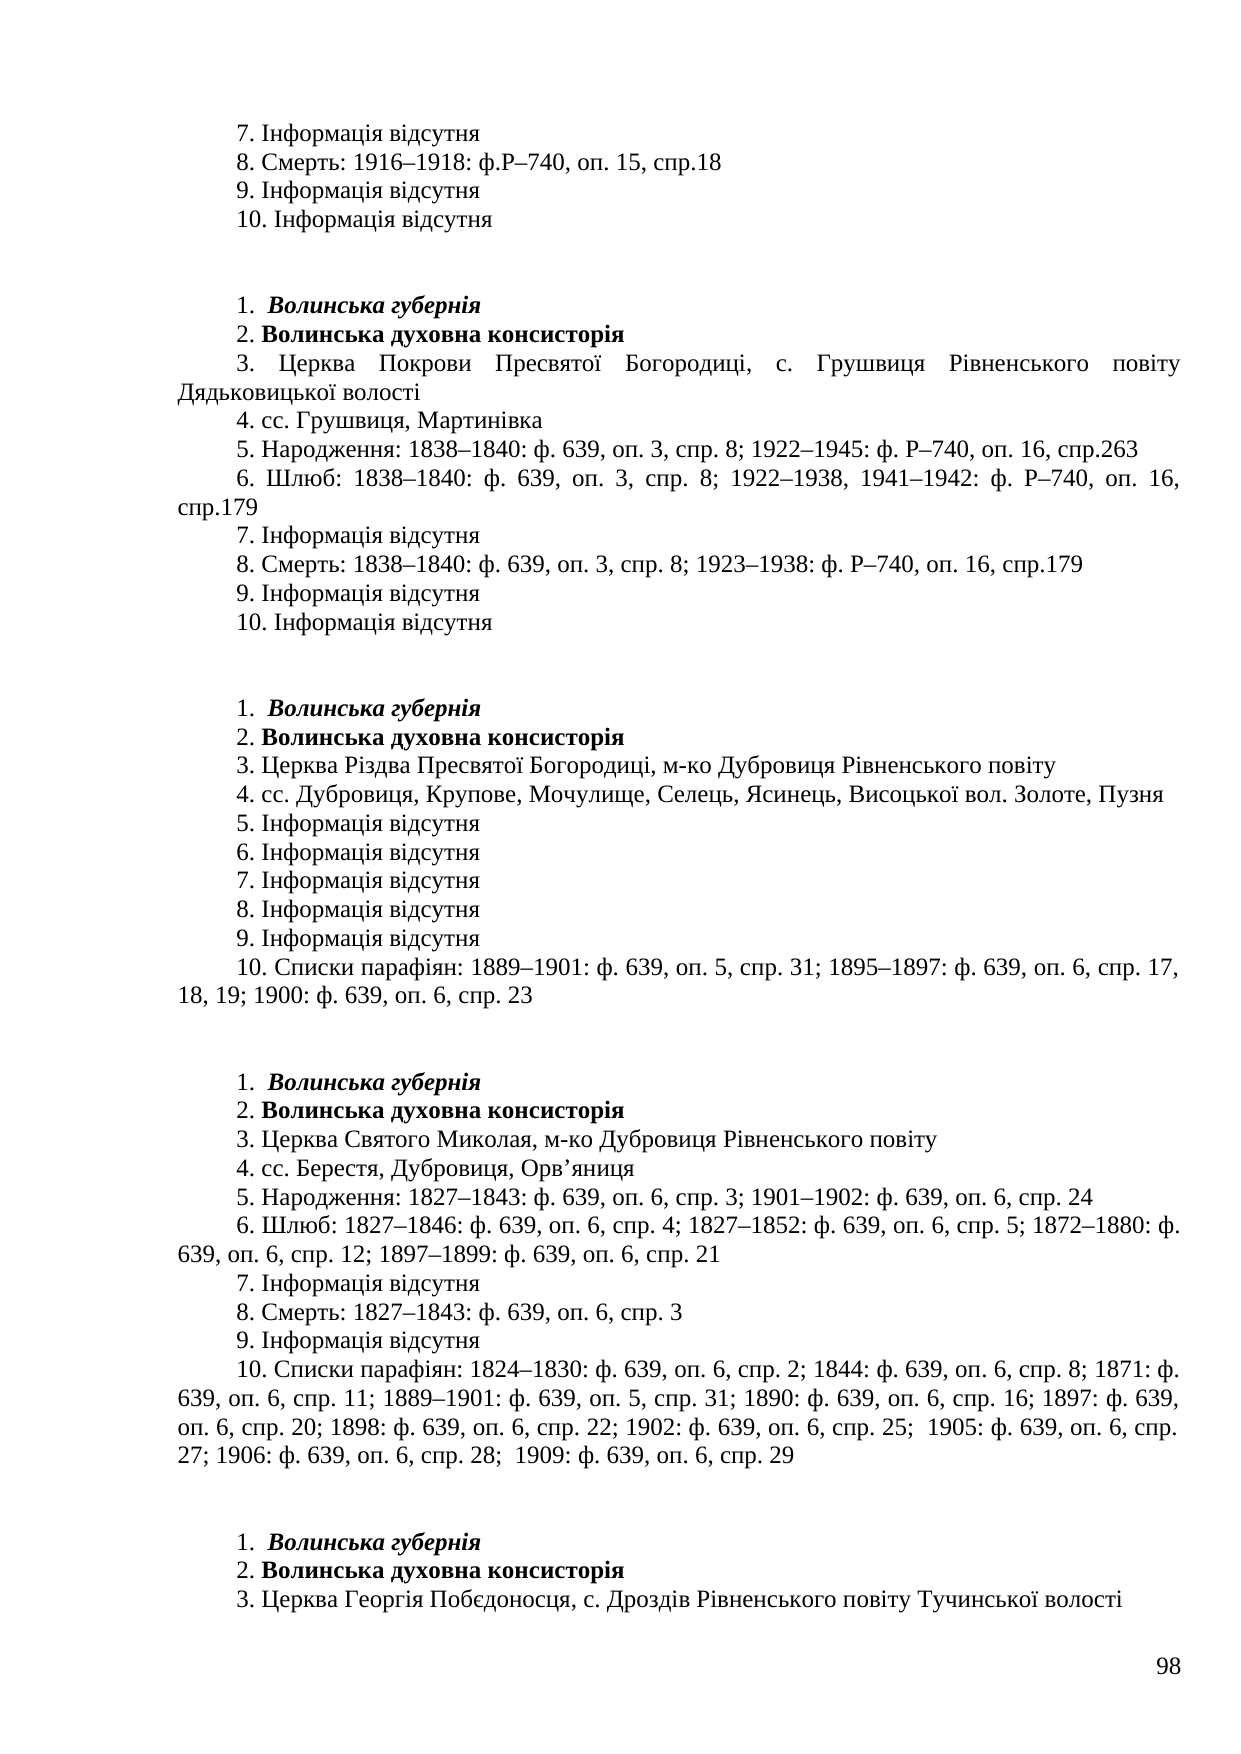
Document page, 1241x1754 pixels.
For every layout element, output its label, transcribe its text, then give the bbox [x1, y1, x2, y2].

text 6. Інформація відсутня [177, 837, 1181, 866]
text 4. сс. Берестя, Дубровиця, Орв’яниця [177, 1153, 1181, 1182]
text 2. Волинська духовна консисторія [177, 722, 1181, 751]
text 8. Смерть: 1916–1918: ф.Р–740, оп. 15, спр.18 [177, 147, 1181, 176]
text 7. Інформація відсутня [177, 1268, 1181, 1297]
text 10. Інформація відсутня [177, 204, 1181, 233]
text 9. Інформація відсутня [177, 578, 1181, 607]
text 5. Народження: 1838–1840: ф. 639, оп. 3, спр. 8; 1922–1945: ф. Р–740, оп. 16, спр.263 [177, 434, 1181, 463]
text 2. Волинська духовна консисторія [177, 1556, 1181, 1584]
text 7. Інформація відсутня [177, 118, 1181, 147]
text 8. Інформація відсутня [177, 894, 1181, 923]
text 4. сс. Дубровиця, Крупове, Мочулище, Селець, Ясинець, Висоцької вол. Золоте, Пузня [177, 779, 1181, 808]
text 10. Інформація відсутня [177, 607, 1181, 636]
text 4. сс. Грушвиця, Мартинівка [177, 406, 1181, 434]
text 2. Волинська духовна консисторія [177, 1096, 1181, 1124]
text 7. Інформація відсутня [177, 866, 1181, 894]
text 3. Церква Георгія Побєдоносця, с. Дроздів Рівненського повіту Тучинської волості [177, 1584, 1181, 1613]
text 8. Смерть: 1827–1843: ф. 639, оп. 6, спр. 3 [177, 1297, 1181, 1326]
text 1. Волинська губернія [177, 291, 1181, 319]
text 10. Списки парафіян: 1824–1830: ф. 639, оп. 6, спр. 2; 1844: ф. 639, оп. 6, спр. 8; 1871: ф. 639, оп. 6, спр. 11; 1889–1901: ф. 639, оп. 5, спр. 31; 1890: ф. 639, оп. 6, спр. 16; 1897: ф. 639, оп. 6, спр. 20; 1898: ф. 639, оп. 6, спр. 22; 1902: ф. 639, оп. 6, спр. 25; 1905: ф. 639, оп. 6, спр. 27; 1906: ф. 639, оп. 6, спр. 28; 1909: ф. 639, оп. 6, спр. 29 [177, 1354, 1181, 1469]
text 10. Списки парафіян: 1889–1901: ф. 639, оп. 5, спр. 31; 1895–1897: ф. 639, оп. 6, спр. 17, 18, 19; 1900: ф. 639, оп. 6, спр. 23 [177, 952, 1181, 1009]
text 3. Церква Покрови Пресвятої Богородиці, с. Грушвиця Рівненського повіту Дядьковицької волості [177, 348, 1181, 406]
text 8. Смерть: 1838–1840: ф. 639, оп. 3, спр. 8; 1923–1938: ф. Р–740, оп. 16, спр.179 [177, 549, 1181, 578]
text 1. Волинська губернія [177, 1527, 1181, 1556]
text 7. Інформація відсутня [177, 521, 1181, 549]
text 3. Церква Різдва Пресвятої Богородиці, м-ко Дубровиця Рівненського повіту [177, 751, 1181, 779]
text 1. Волинська губернія [177, 1067, 1181, 1096]
text 5. Народження: 1827–1843: ф. 639, оп. 6, спр. 3; 1901–1902: ф. 639, оп. 6, спр. 24 [177, 1182, 1181, 1211]
text 2. Волинська духовна консисторія [177, 319, 1181, 348]
text 9. Інформація відсутня [177, 1326, 1181, 1354]
text 6. Шлюб: 1838–1840: ф. 639, оп. 3, спр. 8; 1922–1938, 1941–1942: ф. Р–740, оп. 16, спр.179 [177, 463, 1181, 521]
text 5. Інформація відсутня [177, 808, 1181, 837]
text 6. Шлюб: 1827–1846: ф. 639, оп. 6, спр. 4; 1827–1852: ф. 639, оп. 6, спр. 5; 1872–1880: ф. 639, оп. 6, спр. 12; 1897–1899: ф. 639, оп. 6, спр. 21 [177, 1211, 1181, 1268]
text 3. Церква Святого Миколая, м-ко Дубровиця Рівненського повіту [177, 1124, 1181, 1153]
text 1. Волинська губернія [177, 693, 1181, 722]
text 9. Інформація відсутня [177, 923, 1181, 952]
text 9. Інформація відсутня [177, 176, 1181, 204]
